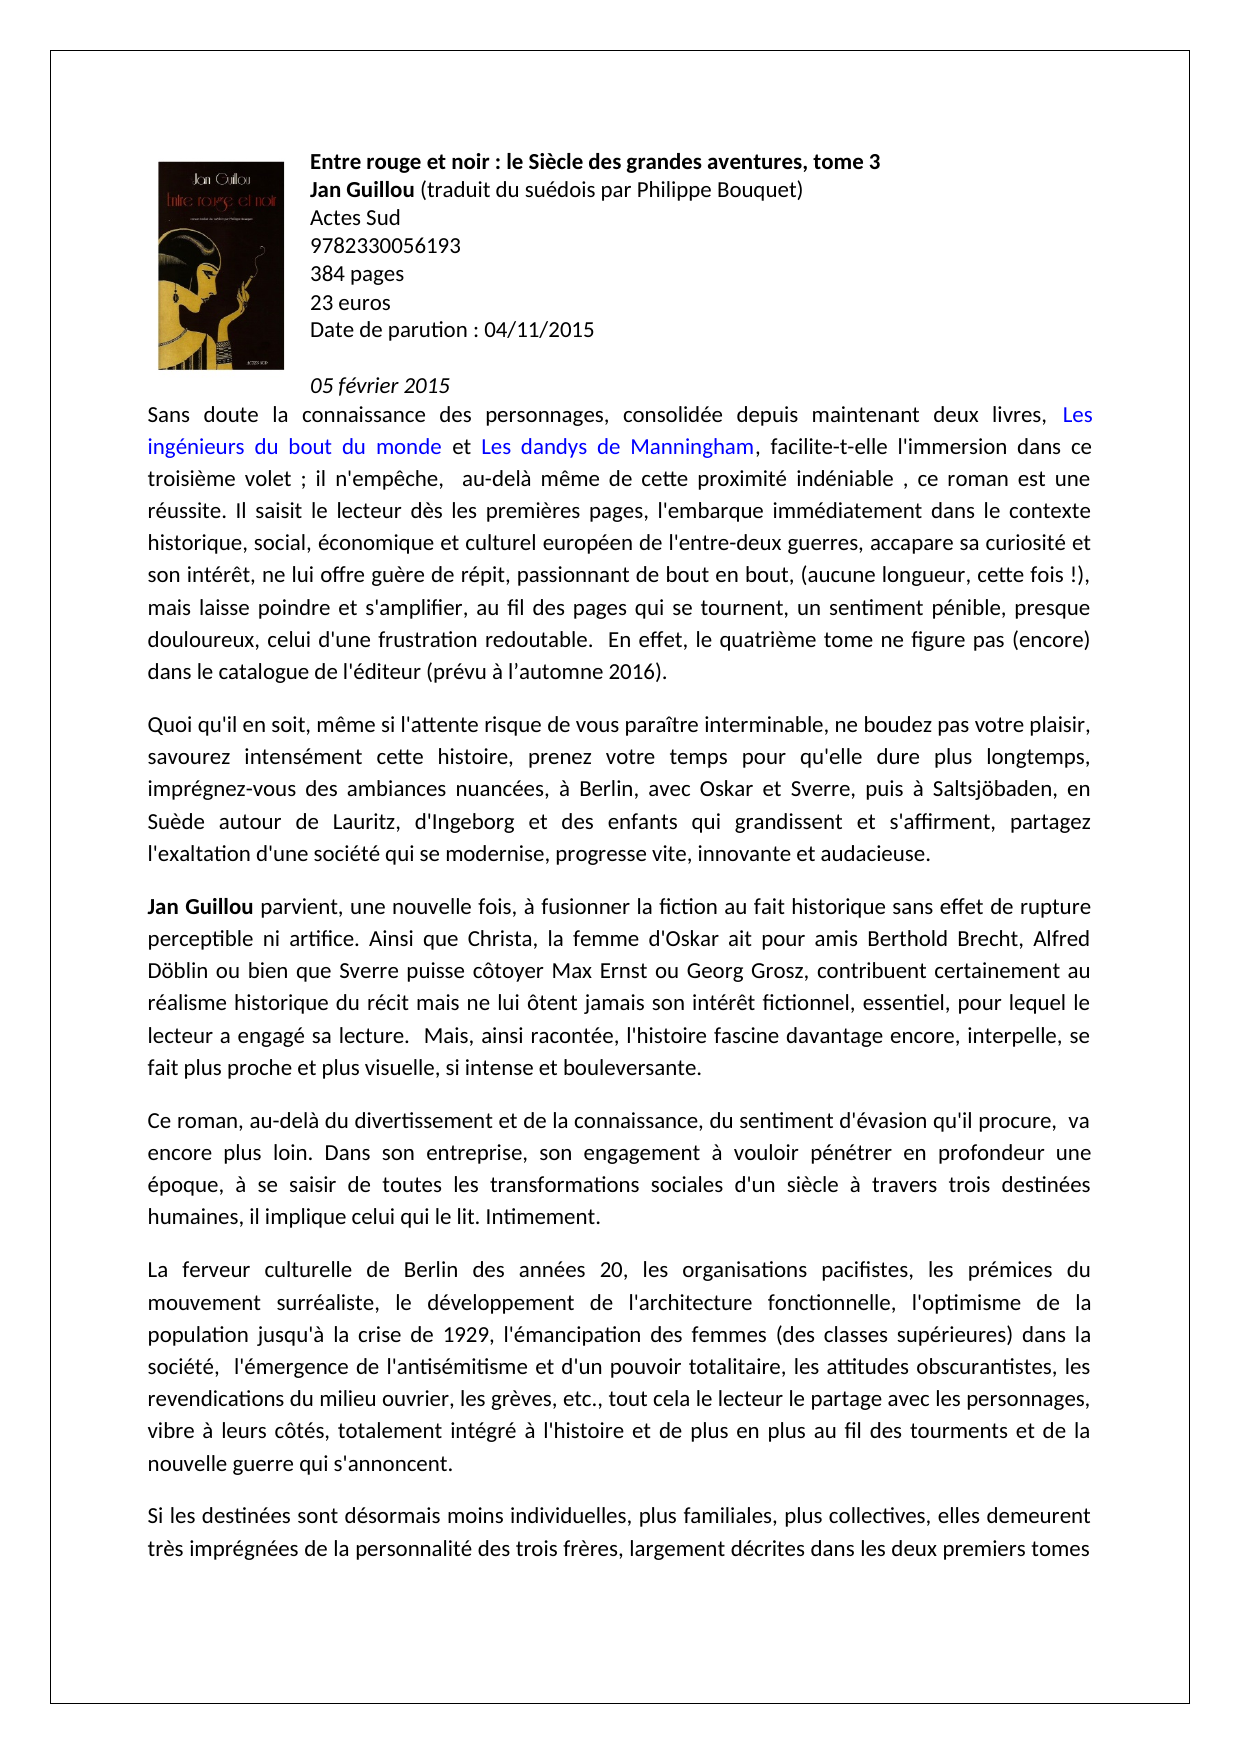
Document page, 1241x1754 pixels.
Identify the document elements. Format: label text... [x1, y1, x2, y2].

text La ferveur culturelle de Berlin des années 20, les organisations pacifistes, les prémices du mouvement surréaliste, le développement de l'architecture fonctionnelle, l'optimisme de la population jusqu'à la crise de 1929, l'émancipation des femmes (des classes supérieures) dans la société, l'émergence de l'antisémitisme et d'un pouvoir totalitaire, les attitudes obscurantistes, les revendications du milieu ouvrier, les grèves, etc., tout cela le lecteur le partage avec les personnages, vibre à leurs côtés, totalement intégré à l'histoire et de plus en plus au fil des tourments et de la nouvelle guerre qui s'annoncent. [147, 1256, 1093, 1477]
text 23 euros [291, 288, 1093, 316]
text Sans doute la connaissance des personnages, consolidée depuis maintenant deux livres, Les ingénieurs du bout du monde et Les dandys de Manningham, facilite-t-elle l'immersion dans ce troisième volet ; il n'empêche, au-delà même de cette proximité indéniable , ce roman est une réussite. Il saisit le lecteur dès les premières pages, l'embarque immédiatement dans le contexte historique, social, économique et culturel européen de l'entre-deux guerres, accapare sa curiosité et son intérêt, ne lui offre guère de répit, passionnant de bout en bout, (aucune longueur, cette fois !), mais laisse poindre et s'amplifier, au fil des pages qui se tournent, un sentiment pénible, presque douloureux, celui d'une frustration redoutable. En effet, le quatrième tome ne figure pas (encore) dans le catalogue de l'éditeur (prévu à l’automne 2016). [147, 400, 1093, 685]
text Entre rouge et noir : le Siècle des grandes aventures, tome 3 [291, 147, 1093, 176]
text Quoi qu'il en soit, même si l'attente risque de vous paraître interminable, ne boudez pas votre plaisir, savourez intensément cette histoire, prenez votre temps pour qu'elle dure plus longtemps, imprégnez-vous des ambiances nuancées, à Berlin, avec Oskar et Sverre, puis à Saltsjöbaden, en Suède autour de Lauritz, d'Ingeborg et des enfants qui grandissent et s'affirment, partagez l'exaltation d'une société qui se modernise, progresse vite, innovante et audacieuse. [147, 710, 1093, 867]
text Date de parution : 04/11/2015 [291, 316, 1093, 344]
text Actes Sud [291, 203, 1093, 232]
picture [147, 147, 291, 382]
text 05 février 2015 [147, 372, 1093, 400]
text Jan Guillou (traduit du suédois par Philippe Bouquet) [291, 176, 1093, 203]
text Jan Guillou parvient, une nouvelle fois, à fusionner la fiction au fait historique sans effet de rupture perceptible ni artifice. Ainsi que Christa, la femme d'Oskar ait pour amis Berthold Brecht, Alfred Döblin ou bien que Sverre puisse côtoyer Max Ernst ou Georg Grosz, contribuent certainement au réalisme historique du récit mais ne lui ôtent jamais son intérêt fictionnel, essentiel, pour lequel le lecteur a engagé sa lecture. Mais, ainsi racontée, l'histoire fascine davantage encore, interpelle, se fait plus proche et plus visuelle, si intense et bouleversante. [147, 892, 1093, 1081]
text 384 pages [291, 259, 1093, 288]
text Ce roman, au-delà du divertissement et de la connaissance, du sentiment d'évasion qu'il procure, va encore plus loin. Dans son entreprise, son engagement à vouloir pénétrer en profondeur une époque, à se saisir de toutes les transformations sociales d'un siècle à travers trois destinées humaines, il implique celui qui le lit. Intimement. [147, 1106, 1093, 1231]
text 9782330056193 [291, 232, 1093, 259]
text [147, 1502, 1093, 1562]
